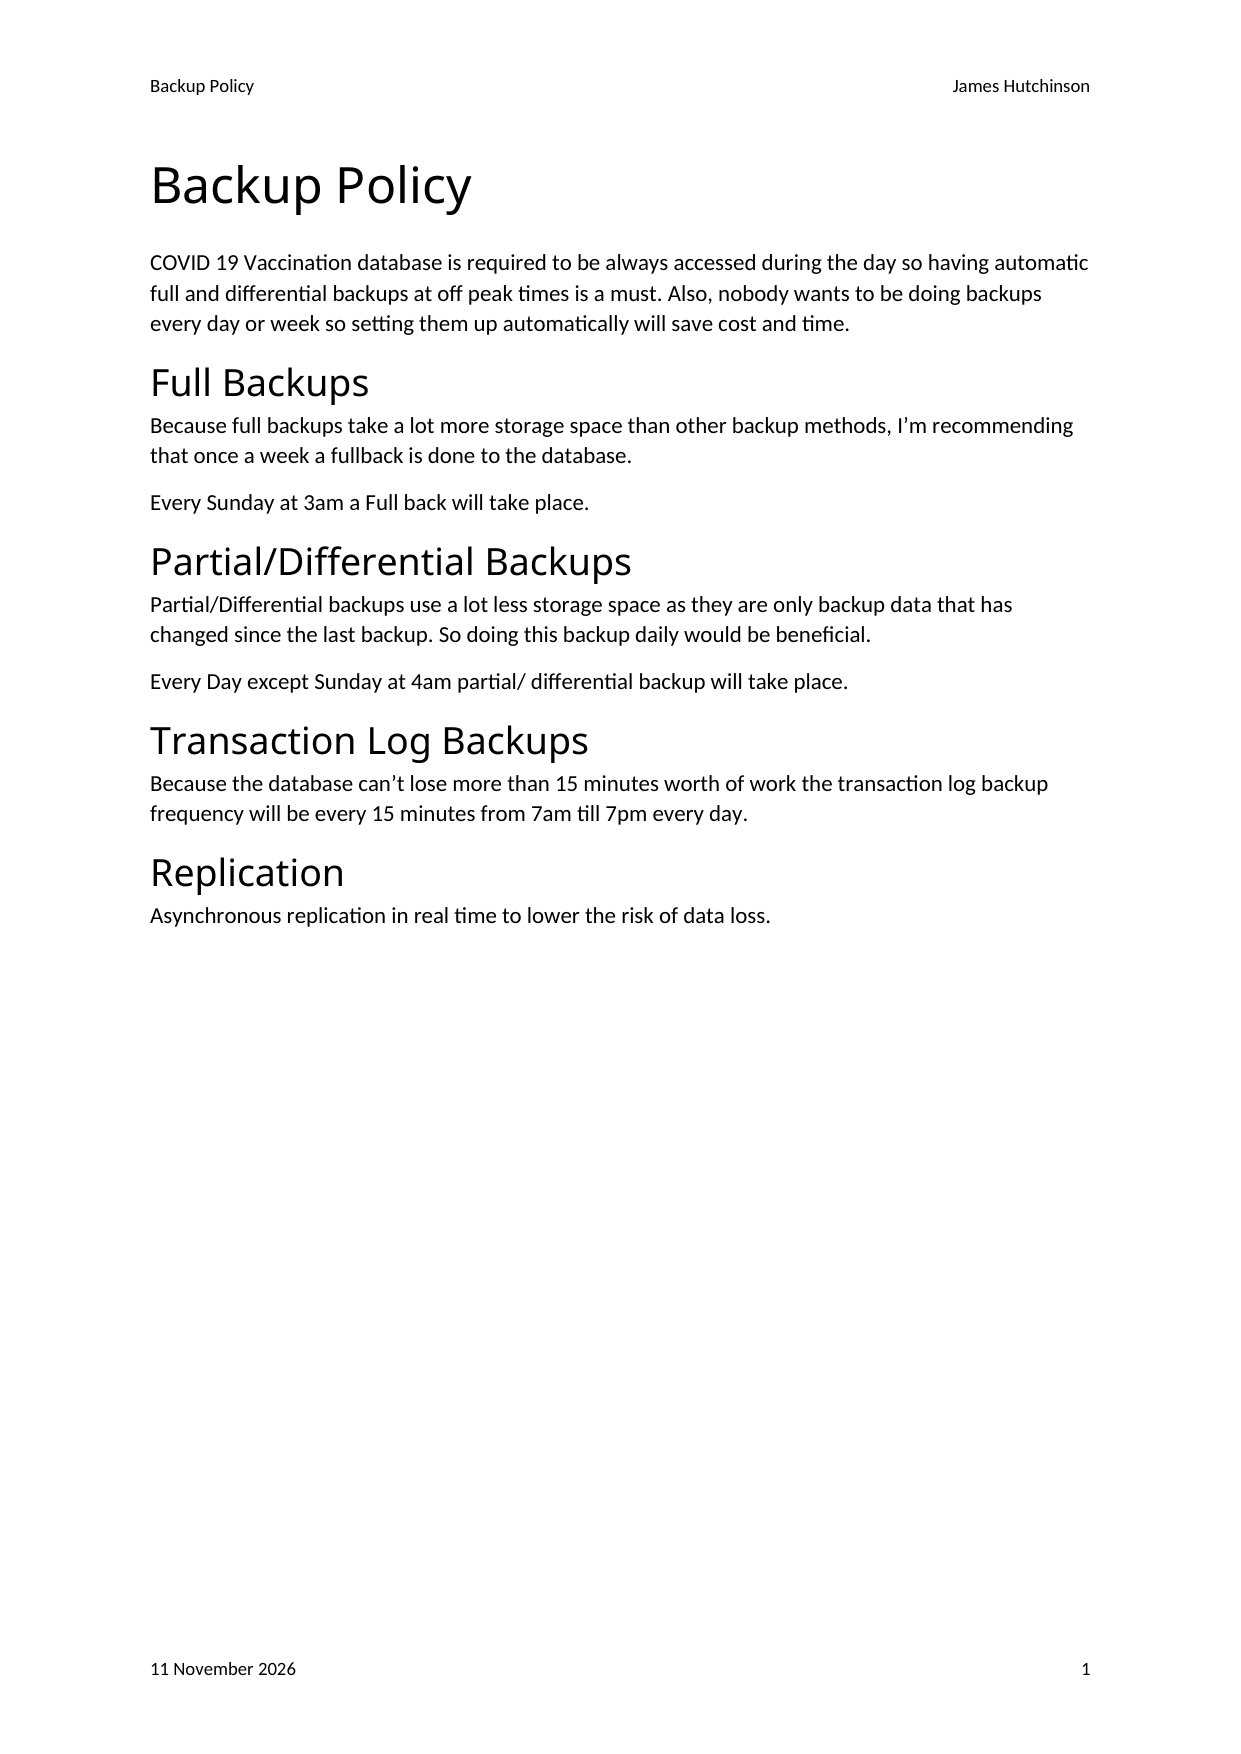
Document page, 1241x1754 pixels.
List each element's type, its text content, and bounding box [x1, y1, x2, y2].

subtitle Full Backups [150, 356, 1090, 407]
subtitle Replication [150, 846, 1090, 897]
text Because full backups take a lot more storage space than other backup methods, I’m recommending that once a week a fullback is done to the database. [150, 411, 1090, 469]
subtitle Partial/Differential Backups [150, 535, 1090, 586]
subtitle Backup Policy [150, 150, 1090, 218]
text Every Sunday at 3am a Full back will take place. [150, 488, 1090, 516]
subtitle Transaction Log Backups [150, 714, 1090, 765]
text Because the database can’t lose more than 15 minutes worth of work the transaction log backup frequency will be every 15 minutes from 7am till 7pm every day. [150, 769, 1090, 827]
text Every Day except Sunday at 4am partial/ differential backup will take place. [150, 667, 1090, 695]
text COVID 19 Vaccination database is required to be always accessed during the day so having automatic full and differential backups at off peak times is a must. Also, nobody wants to be doing backups every day or week so setting them up automatically will save cost and time. [150, 248, 1090, 337]
text Partial/Differential backups use a lot less storage space as they are only backup data that has changed since the last backup. So doing this backup daily would be beneficial. [150, 590, 1090, 648]
text Asynchronous replication in real time to lower the risk of data loss. [150, 901, 1090, 929]
